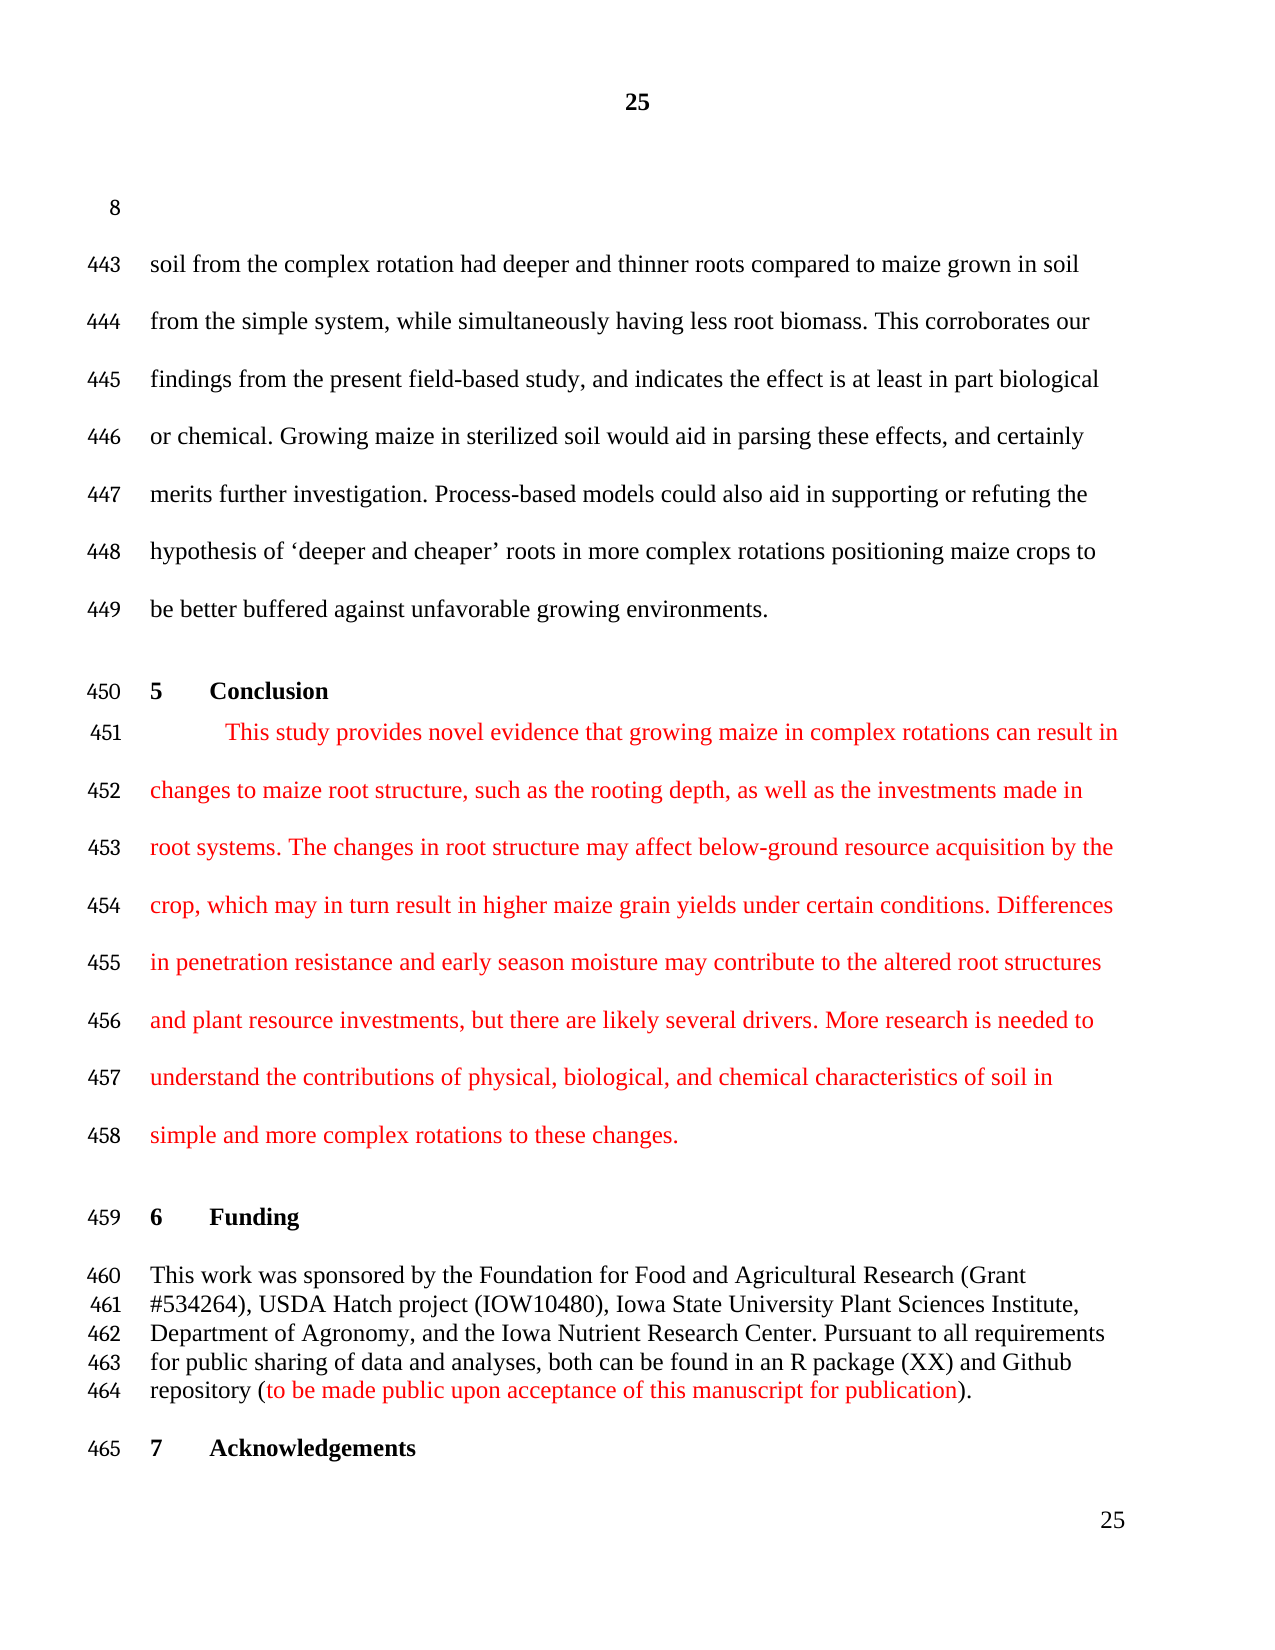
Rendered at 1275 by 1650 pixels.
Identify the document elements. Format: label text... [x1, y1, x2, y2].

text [150, 249, 1125, 622]
subtitle Conclusion [150, 676, 1125, 705]
subtitle Funding [150, 1202, 1125, 1231]
text This work was sponsored by the Foundation for Food and Agricultural Research (Grant #534264), USDA Hatch project (IOW10480), Iowa State University Plant Sciences Institute, Department of Agronomy, and the Iowa Nutrient Research Center. Pursuant to all requirements for public sharing of data and analyses, both can be found in an R package (XX) and Github repository (to be made public upon acceptance of this manuscript for publication). [150, 1260, 1125, 1404]
text This study provides novel evidence that growing maize in complex rotations can result in changes to maize root structure, such as the rooting depth, as well as the investments made in root systems. The changes in root structure may affect below-ground resource acquisition by the crop, which may in turn result in higher maize grain yields under certain conditions. Differences in penetration resistance and early season moisture may contribute to the altered root structures and plant resource investments, but there are likely several drivers. More research is needed to understand the contributions of physical, biological, and chemical characteristics of soil in simple and more complex rotations to these changes. [150, 717, 1125, 1149]
subtitle Acknowledgements [150, 1433, 1125, 1462]
